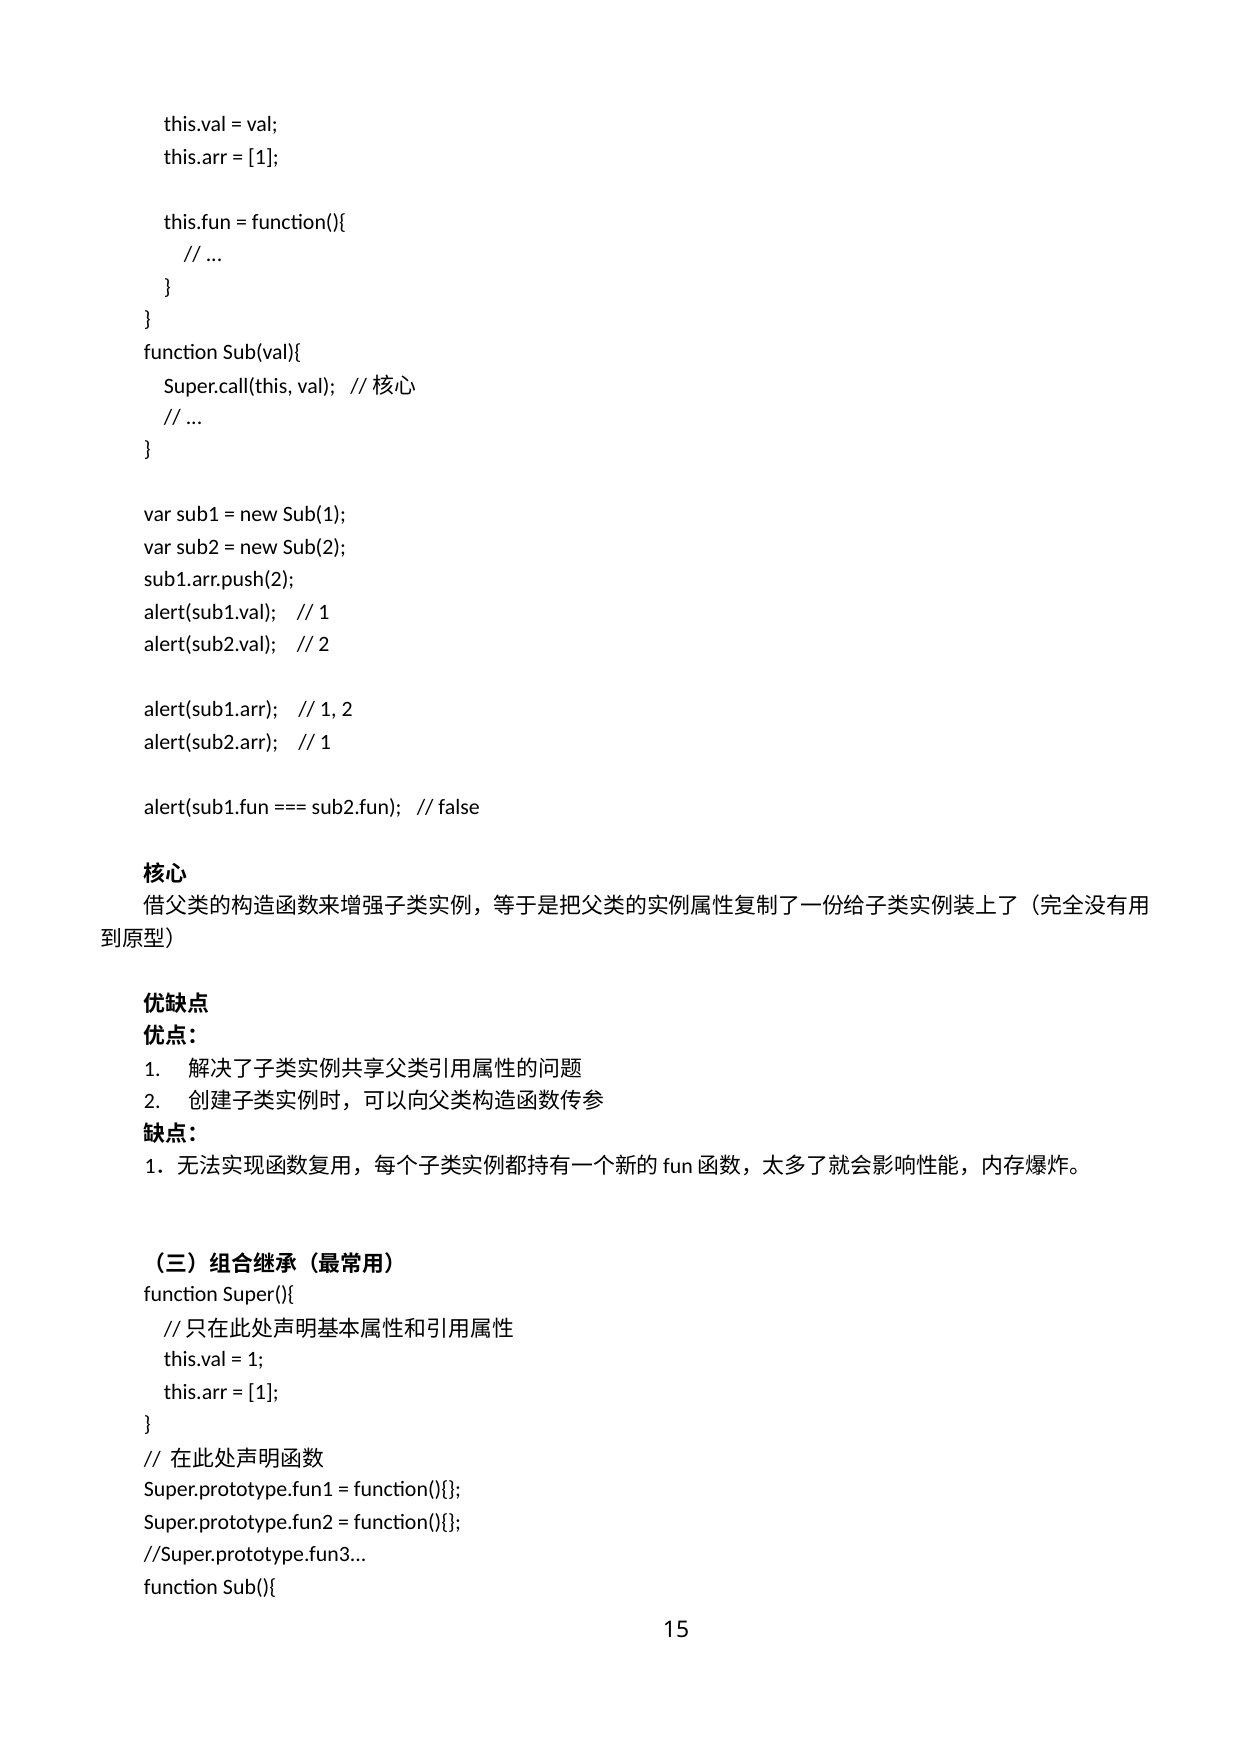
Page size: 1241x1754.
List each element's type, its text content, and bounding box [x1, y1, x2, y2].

list 创建子类实例时，可以向父类构造函数传参 [144, 1083, 1150, 1115]
text // 在此处声明函数 [100, 1440, 1150, 1473]
list 解决了子类实例共享父类引用属性的问题 [144, 1050, 1150, 1083]
text // ... [100, 400, 1150, 433]
text 优缺点 [100, 985, 1150, 1018]
list 无法实现函数复用，每个子类实例都持有一个新的fun函数，太多了就会影响性能，内存爆炸。 [100, 1148, 1150, 1180]
text sub1.arr.push(2); [100, 563, 1150, 595]
text function Sub(){ [100, 1570, 1150, 1603]
text } [100, 270, 1150, 303]
text //Super.prototype.fun3... [100, 1538, 1150, 1570]
text this.arr = [1]; [100, 1375, 1150, 1408]
text } [100, 303, 1150, 335]
text // ... [100, 238, 1150, 270]
list 组合继承（最常用） [100, 1245, 1150, 1278]
text alert(sub1.arr); // 1, 2 [100, 693, 1150, 725]
text var sub2 = new Sub(2); [100, 530, 1150, 563]
text alert(sub1.fun === sub2.fun); // false [100, 790, 1150, 823]
text this.fun = function(){ [100, 205, 1150, 238]
text 核心 [100, 855, 1150, 888]
text // 只在此处声明基本属性和引用属性 [100, 1310, 1150, 1343]
text this.val = val; [100, 108, 1150, 140]
text Super.prototype.fun2 = function(){}; [100, 1505, 1150, 1538]
text this.val = 1; [100, 1343, 1150, 1375]
text } [100, 433, 1150, 465]
text alert(sub2.val); // 2 [100, 628, 1150, 660]
text 缺点： [100, 1115, 1150, 1148]
text 优点： [100, 1018, 1150, 1050]
text alert(sub2.arr); // 1 [100, 725, 1150, 758]
text var sub1 = new Sub(1); [100, 498, 1150, 530]
text 借父类的构造函数来增强子类实例，等于是把父类的实例属性复制了一份给子类实例装上了（完全没有用到原型） [100, 888, 1150, 953]
text Super.prototype.fun1 = function(){}; [100, 1473, 1150, 1505]
text alert(sub1.val); // 1 [100, 595, 1150, 628]
text } [100, 1408, 1150, 1440]
text function Sub(val){ [100, 335, 1150, 368]
text function Super(){ [100, 1278, 1150, 1310]
text Super.call(this, val); // 核心 [100, 368, 1150, 400]
text this.arr = [1]; [100, 140, 1150, 173]
